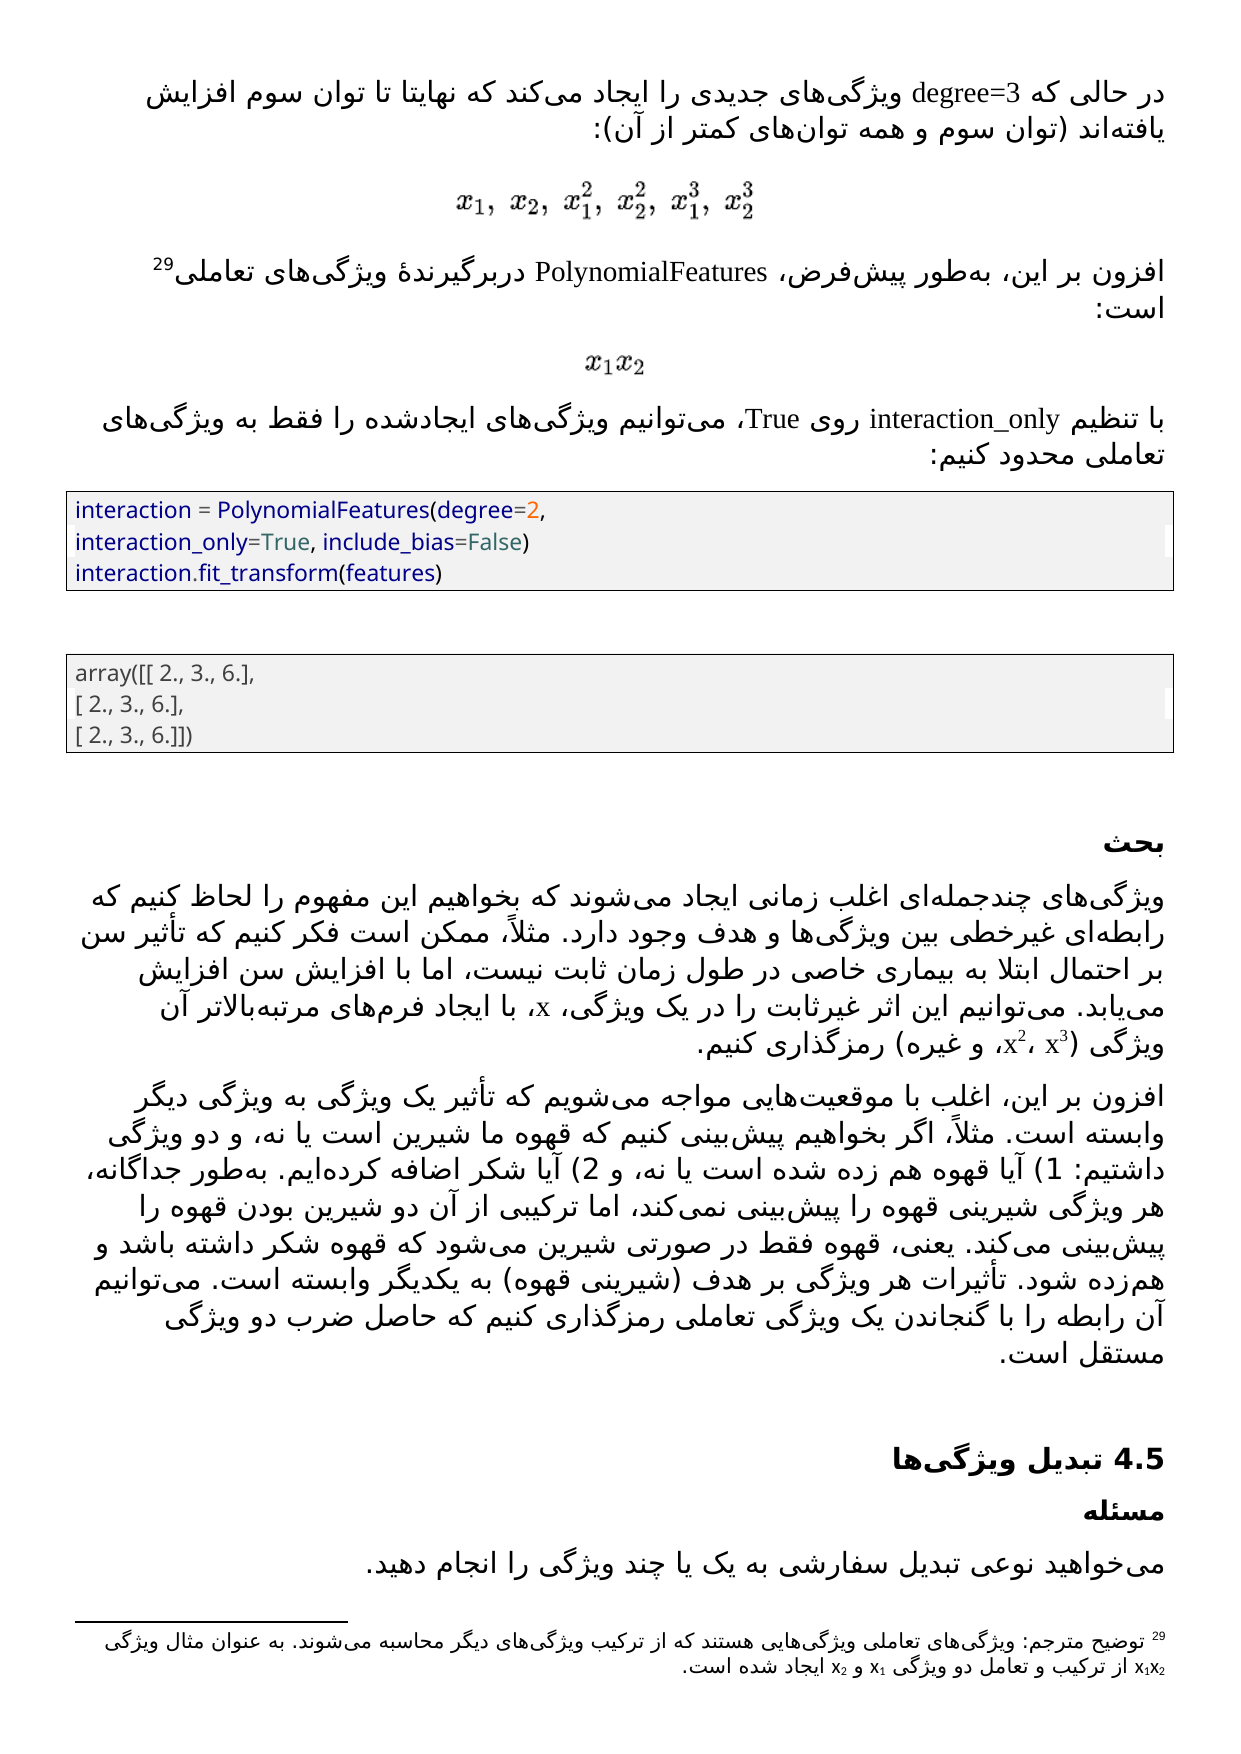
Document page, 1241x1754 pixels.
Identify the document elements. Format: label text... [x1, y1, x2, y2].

picture [335, 165, 905, 236]
picture [456, 344, 784, 382]
text مسئله [75, 1495, 1165, 1527]
text در حالی که degree=3 ویژگی‌‌های جدیدی را ایجاد می‌‌کند که نهایتا تا توان سوم افزایش یافته‌اند (توان سوم و همه توان‌های کمتر از آن): [75, 75, 1165, 146]
text interaction = PolynomialFeatures(degree=2, [67, 492, 1173, 525]
text [ 2., 3., 6.], [75, 688, 1165, 716]
text می‌خواهید نوعی تبدیل سفارشی به یک یا چند ویژگی را انجام دهید. [75, 1546, 1165, 1580]
text interaction_only=True, include_bias=False) [75, 525, 1165, 553]
text ویژگی‌های چندجمله‌ای اغلب زمانی ایجاد می‌شوند که بخواهیم این مفهوم را لحاظ کنیم که رابطه‌ای غیرخطی بین ویژگی‌ها و هدف وجود دارد. مثلاً، ممکن است فکر کنیم که تأثیر سن بر احتمال ابتلا به بیماری خاصی در طول زمان ثابت نیست، اما با افزایش سن افزایش می‌یابد. می‌توانیم این اثر غیرثابت را در یک ویژگی، x، با ایجاد فرم‌های مرتبه‌بالاتر آن ویژگی (x2، x3، و غیره) رمزگذاری کنیم. [75, 879, 1165, 1060]
text بحث [75, 826, 1165, 859]
text [ 2., 3., 6.]]) [67, 716, 1173, 752]
text array([[ 2., 3., 6.], [67, 655, 1173, 688]
text افزون بر این، به‌طور پیش‌فرض، PolynomialFeatures دربرگیرندۀ ویژگی‌های تعاملی است: [75, 254, 1165, 325]
text با تنظیم interaction_only روی True، می‌توانیم ویژگی‌های ایجادشده را فقط به ویژگی‌های تعاملی محدود کنیم: [75, 401, 1165, 472]
text interaction.fit_transform(features) [67, 553, 1173, 590]
text افزون بر این، اغلب با موقعیت‌‌هایی مواجه می‌‌شویم که تأثیر یک ویژگی به ویژگی دیگر وابسته است. مثلاً، اگر بخواهیم پیش‌بینی کنیم که قهوه ما شیرین است یا نه، و دو ویژگی داشتیم: 1) آیا قهوه هم زده شده است یا نه، و 2) آیا شکر اضافه کرده‌ایم. به‌طور جداگانه، هر ویژگی شیرینی قهوه را پیش‌بینی نمی‌کند، اما ترکیبی از آن دو شیرین بودن قهوه را پیش‌بینی می‌کند. یعنی، قهوه فقط در صورتی شیرین می‌‌شود که قهوه شکر داشته باشد و هم‌زده شود. تأثیرات هر ویژگی بر هدف (شیرینی قهوه) به یکدیگر وابسته است. می‌‌توانیم آن رابطه را با گنجاندن یک ویژگی تعاملی رمزگذاری کنیم که حاصل ضرب دو ویژگی مستقل است. [75, 1079, 1165, 1370]
text 4.5 تبدیل ویژگی‌ها [75, 1442, 1165, 1476]
